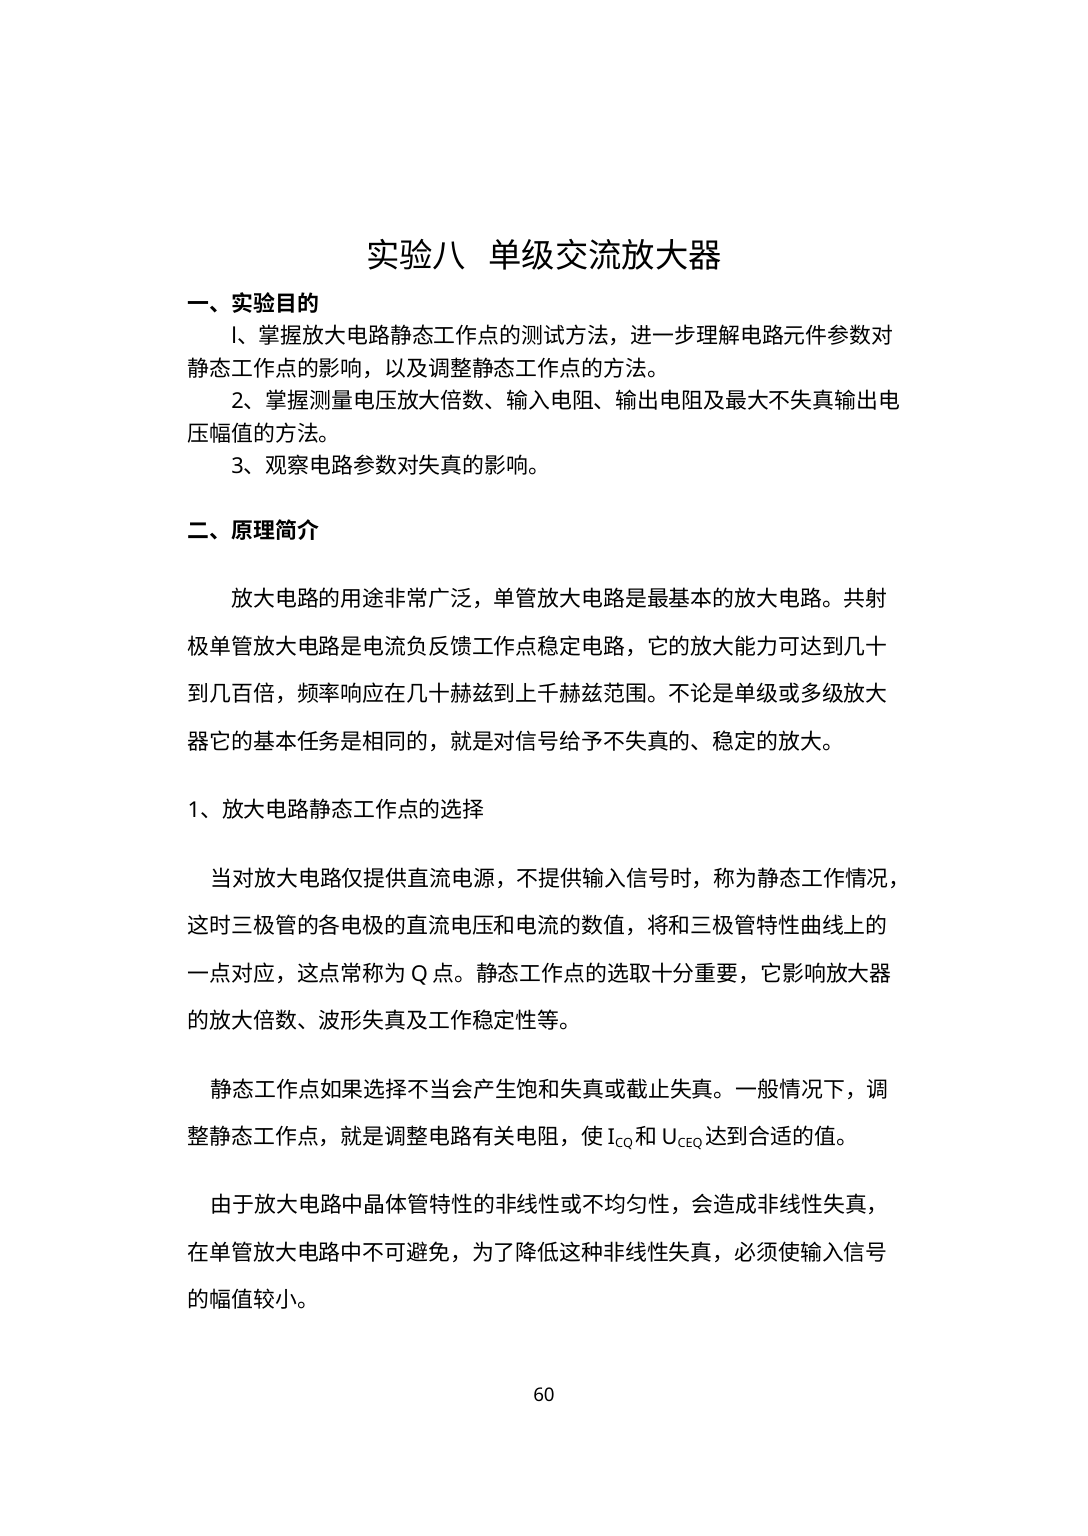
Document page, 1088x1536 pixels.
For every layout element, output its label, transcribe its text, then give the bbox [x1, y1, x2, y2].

text 静态工作点如果选择不当会产生饱和失真或截止失真。一般情况下，调整静态工作点，就是调整电路有关电阻，使ICQ和UCEQ达到合适的值。 [187, 1072, 900, 1151]
text 由于放大电路中晶体管特性的非线性或不均匀性，会造成非线性失真，在单管放大电路中不可避免，为了降低这种非线性失真，必须使输入信号的幅值较小。 [187, 1187, 900, 1314]
text 3、观察电路参数对失真的影响。 [187, 448, 900, 481]
text 放大电路的用途非常广泛，单管放大电路是最基本的放大电路。共射极单管放大电路是电流负反馈工作点稳定电路，它的放大能力可达到几十到几百倍，频率响应在几十赫兹到上千赫兹范围。不论是单级或多级放大器它的基本任务是相同的，就是对信号给予不失真的、稳定的放大。 [187, 581, 900, 756]
text 二、原理简介 [187, 513, 900, 545]
text 当对放大电路仅提供直流电源，不提供输入信号时，称为静态工作情况，这时三极管的各电极的直流电压和电流的数值，将和三极管特性曲线上的一点对应，这点常称为Q点。静态工作点的选取十分重要，它影响放大器的放大倍数、波形失真及工作稳定性等。 [187, 861, 900, 1035]
text 一、实验目的 [187, 286, 900, 318]
text l、掌握放大电路静态工作点的测试方法，进一步理解电路元件参数对静态工作点的影响，以及调整静态工作点的方法。 [187, 318, 900, 383]
text 实验八 单级交流放大器 [187, 221, 900, 286]
text 1、放大电路静态工作点的选择 [187, 792, 900, 824]
text 2、掌握测量电压放大倍数、输入电阻、输出电阻及最大不失真输出电压幅值的方法。 [187, 383, 900, 448]
